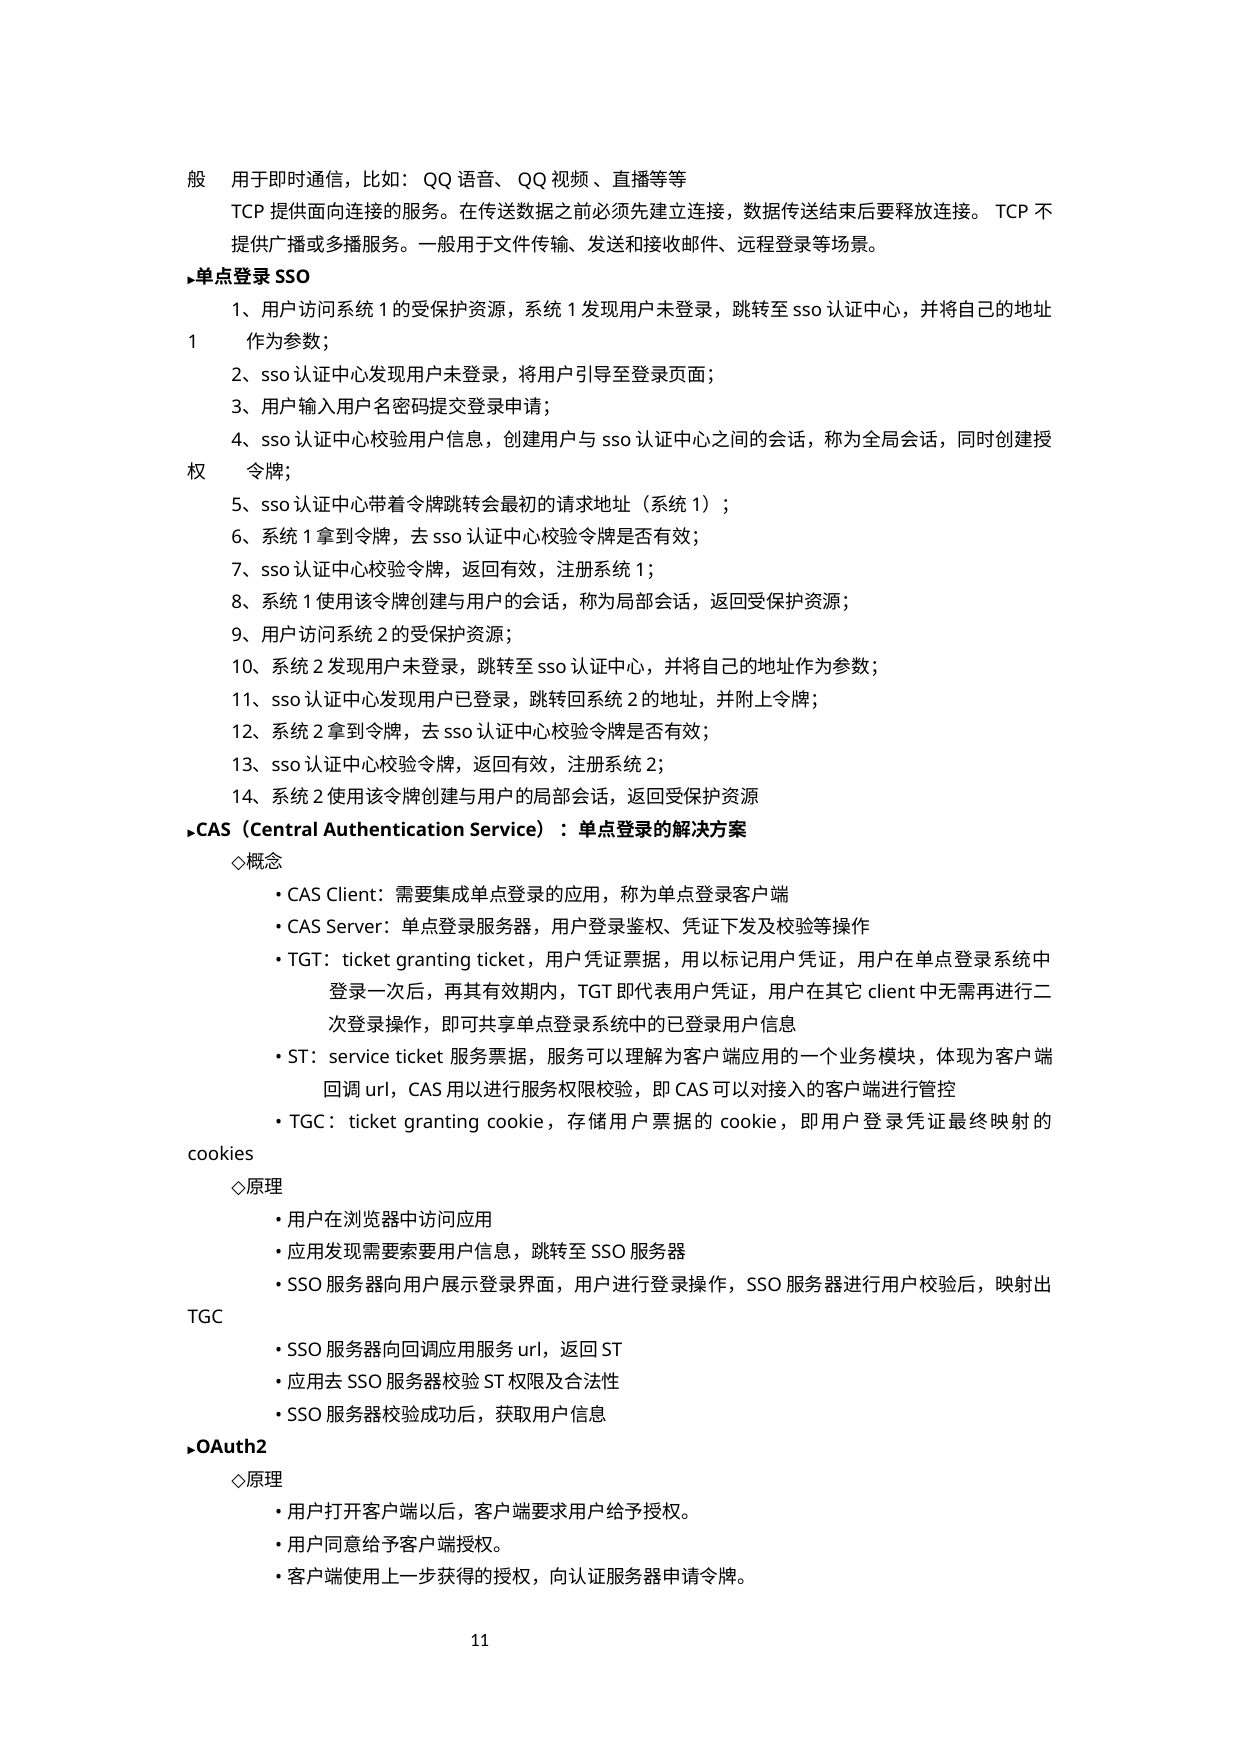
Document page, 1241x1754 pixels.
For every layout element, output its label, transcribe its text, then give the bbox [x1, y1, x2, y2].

text ▶CAS（Central Authentication Service） ：单点登录的解决方案 [187, 812, 1053, 844]
text • ST：service ticket 服务票据，服务可以理解为客户端应用的一个业务模块，体现为客户端 回调url，CAS用以进行服务权限校验，即CAS可以对接入的客户端进行管控 [187, 1039, 1053, 1104]
text • 用户同意给予客户端授权。 [187, 1527, 1053, 1559]
text ◇原理 [187, 1169, 1053, 1202]
text • TGT：ticket granting ticket，用户凭证票据，用以标记用户凭证，用户在单点登录系统中 登录一次后，再其有效期内，TGT即代表用户凭证，用户在其它client中无需再进行二 次登录操作，即可共享单点登录系统中的已登录用户信息 [187, 942, 1053, 1039]
text ◇原理 [187, 1462, 1053, 1494]
text 8、系统1使用该令牌创建与用户的会话，称为局部会话，返回受保护资源； [187, 584, 1053, 617]
text • 用户在浏览器中访问应用 [187, 1202, 1053, 1234]
text • CAS Client：需要集成单点登录的应用，称为单点登录客户端 [187, 877, 1053, 909]
text ▶单点登录 SSO [187, 259, 1053, 292]
text • 应用去SSO服务器校验ST权限及合法性 [187, 1364, 1053, 1397]
text 11、sso认证中心发现用户已登录，跳转回系统2的地址，并附上令牌； [187, 682, 1053, 714]
text 4、sso认证中心校验用户信息，创建用户与sso认证中心之间的会话，称为全局会话，同时创建授权 令牌； [187, 422, 1053, 487]
text TCP 提供面向连接的服务。在传送数据之前必须先建立连接，数据传送结束后要释放连接。 TCP 不 提供广播或多播服务。一般用于文件传输、发送和接收邮件、远程登录等场景。 [187, 194, 1053, 259]
text • CAS Server：单点登录服务器，用户登录鉴权、凭证下发及校验等操作 [187, 909, 1053, 942]
text 12、系统2拿到令牌，去sso认证中心校验令牌是否有效； [187, 714, 1053, 747]
text 6、系统1拿到令牌，去sso认证中心校验令牌是否有效； [187, 519, 1053, 552]
text • SSO服务器校验成功后，获取用户信息 [187, 1397, 1053, 1429]
text • SSO服务器向回调应用服务url，返回ST [187, 1332, 1053, 1364]
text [187, 162, 1053, 194]
text 5、sso认证中心带着令牌跳转会最初的请求地址（系统1）； [187, 487, 1053, 519]
text • 用户打开客户端以后，客户端要求用户给予授权。 [187, 1494, 1053, 1527]
text • SSO服务器向用户展示登录界面，用户进行登录操作，SSO服务器进行用户校验后，映射出TGC [187, 1267, 1053, 1332]
text 10、系统2发现用户未登录，跳转至sso认证中心，并将自己的地址作为参数； [187, 649, 1053, 682]
text 14、系统2使用该令牌创建与用户的局部会话，返回受保护资源 [187, 779, 1053, 812]
text 2、sso认证中心发现用户未登录，将用户引导至登录页面； [187, 357, 1053, 389]
text • 应用发现需要索要用户信息，跳转至SSO服务器 [187, 1234, 1053, 1267]
text 1、用户访问系统1的受保护资源，系统1发现用户未登录，跳转至sso认证中心，并将自己的地址1 作为参数； [187, 292, 1053, 357]
text • 客户端使用上一步获得的授权，向认证服务器申请令牌。 [187, 1559, 1053, 1592]
text 9、用户访问系统2的受保护资源； [187, 617, 1053, 649]
text 13、sso认证中心校验令牌，返回有效，注册系统2； [187, 747, 1053, 779]
text • TGC：ticket granting cookie，存储用户票据的cookie，即用户登录凭证最终映射的cookies [187, 1104, 1053, 1169]
text 7、sso认证中心校验令牌，返回有效，注册系统1； [187, 552, 1053, 584]
text ◇概念 [187, 844, 1053, 877]
text ▶OAuth2 [187, 1429, 1053, 1462]
text 3、用户输入用户名密码提交登录申请； [187, 389, 1053, 422]
